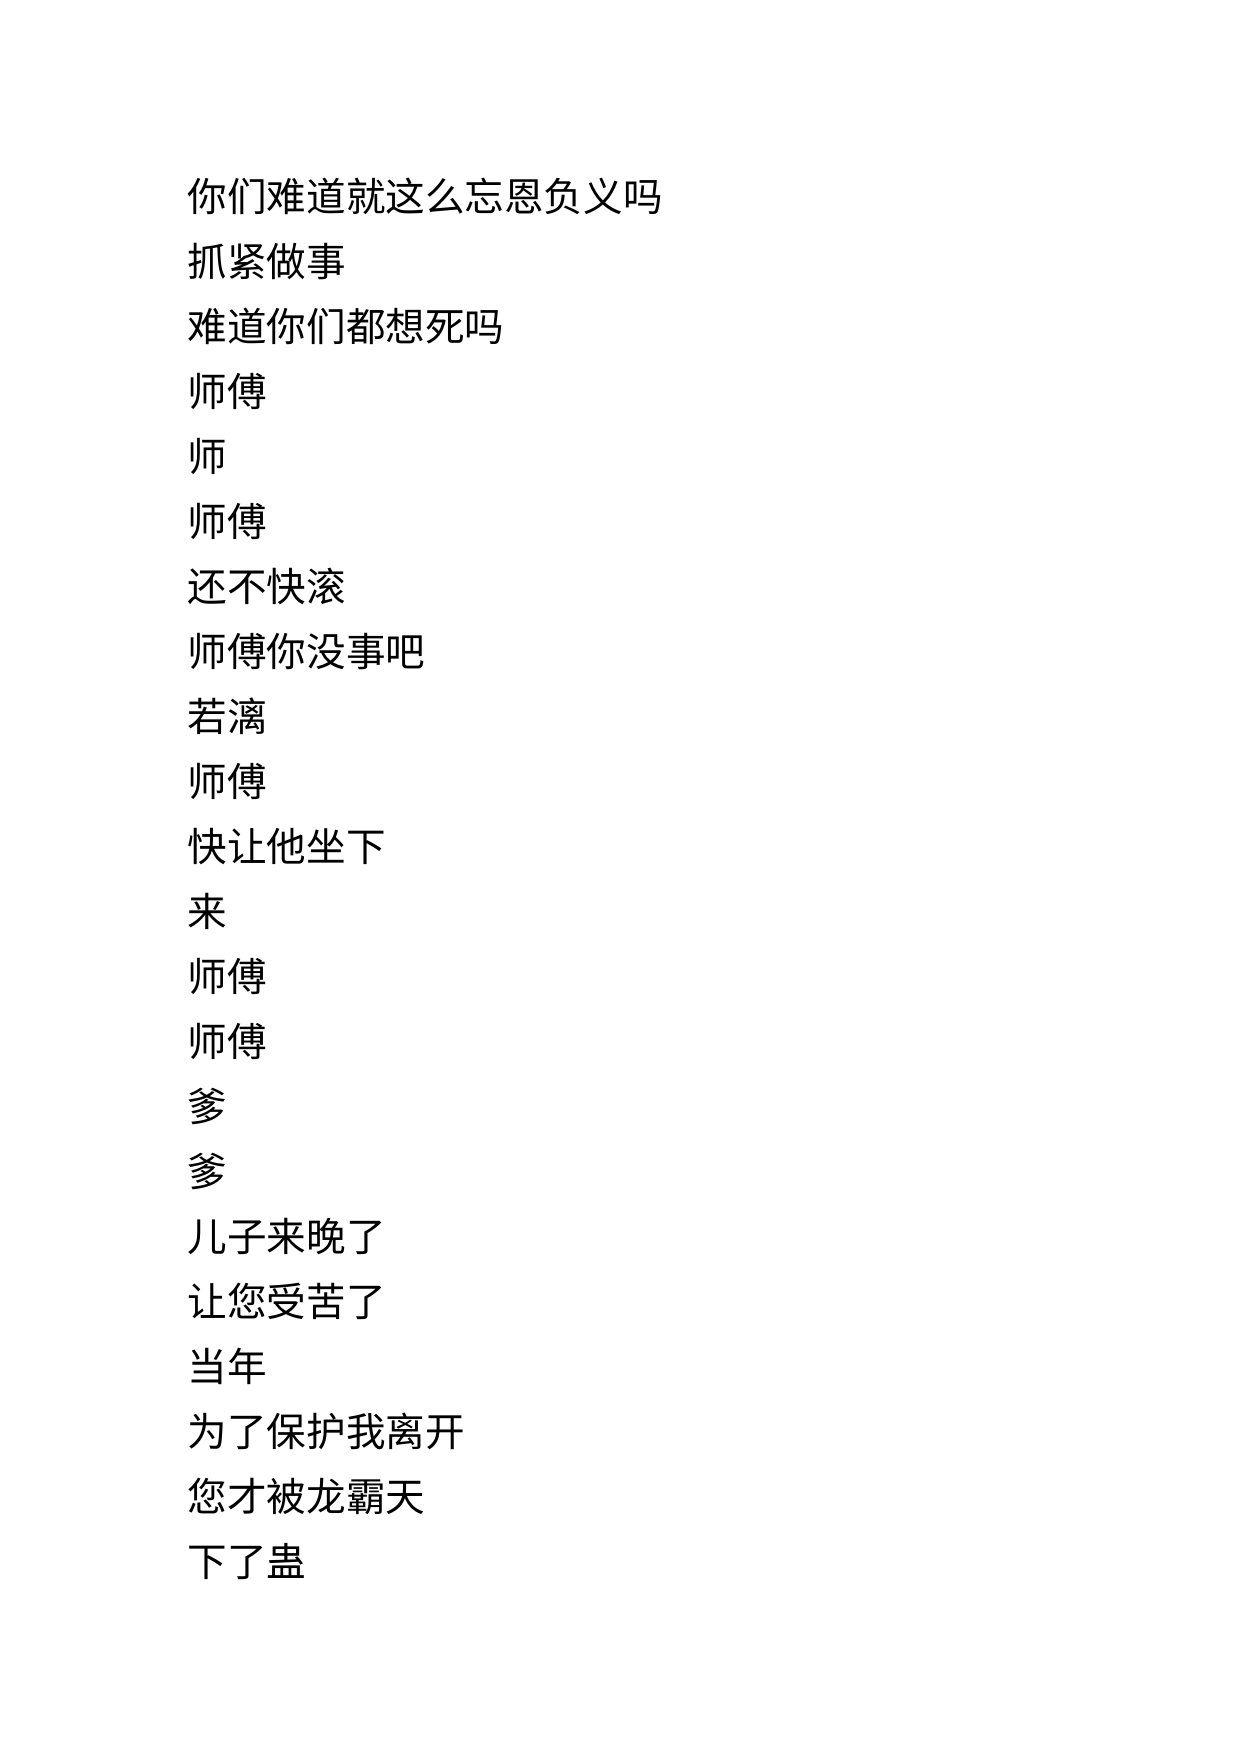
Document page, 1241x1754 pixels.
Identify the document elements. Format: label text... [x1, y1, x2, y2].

text 爹 [187, 1137, 1053, 1202]
text 你们难道就这么忘恩负义吗 [187, 162, 1053, 227]
text 当年 [187, 1332, 1053, 1397]
text 快让他坐下 [187, 812, 1053, 877]
text 抓紧做事 [187, 227, 1053, 292]
text 若漓 [187, 682, 1053, 747]
text 让您受苦了 [187, 1267, 1053, 1332]
text 来 [187, 877, 1053, 942]
text 师傅 [187, 747, 1053, 812]
text 下了蛊 [187, 1527, 1053, 1592]
text 师傅 [187, 487, 1053, 552]
text 师傅 [187, 1007, 1053, 1072]
text 爹 [187, 1072, 1053, 1137]
text 还不快滚 [187, 552, 1053, 617]
text 师傅你没事吧 [187, 617, 1053, 682]
text 难道你们都想死吗 [187, 292, 1053, 357]
text 儿子来晚了 [187, 1202, 1053, 1267]
text 师傅 [187, 357, 1053, 422]
text 师 [187, 422, 1053, 487]
text 师傅 [187, 942, 1053, 1007]
text 为了保护我离开 [187, 1397, 1053, 1462]
text 您才被龙霸天 [187, 1462, 1053, 1527]
